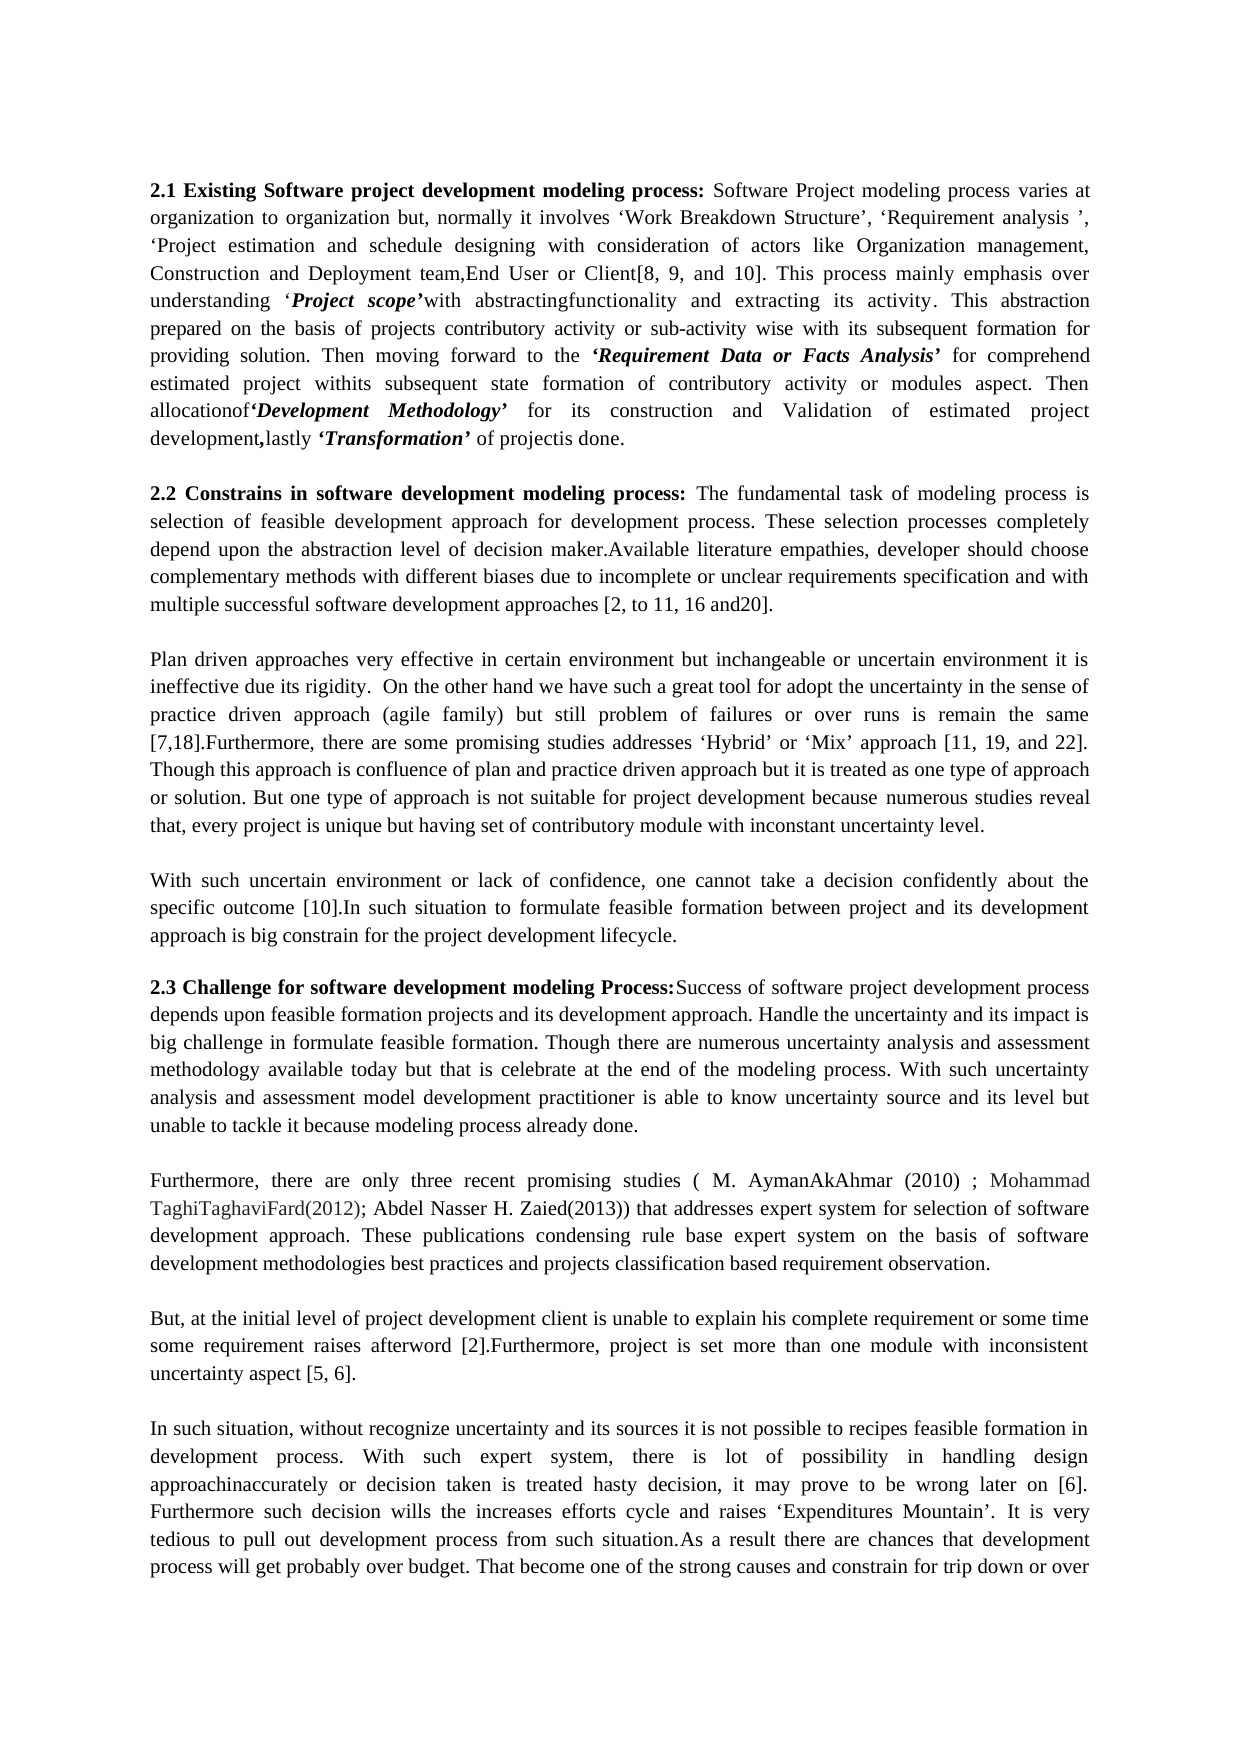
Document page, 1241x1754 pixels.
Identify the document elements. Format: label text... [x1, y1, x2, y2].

text But, at the initial level of project development client is unable to explain his complete requirement or some time some requirement raises afterword [2].Furthermore, project is set more than one module with inconsistent uncertainty aspect [5, 6]. [150, 1306, 1090, 1385]
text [150, 1416, 1090, 1578]
text Furthermore, there are only three recent promising studies ( M. AymanAkAhmar (2010) ; Mohammad TaghiTaghaviFard(2012); Abdel Nasser H. Zaied(2013)) that addresses expert system for selection of software development approach. These publications condensing rule base expert system on the basis of software development methodologies best practices and projects classification based requirement observation. [150, 1168, 1090, 1275]
text With such uncertain environment or lack of confidence, one cannot take a decision confidently about the specific outcome [10].In such situation to formulate feasible formation between project and its development approach is big constrain for the project development lifecycle. [150, 868, 1090, 947]
text 2.3 Challenge for software development modeling Process:Success of software project development process depends upon feasible formation projects and its development approach. Handle the uncertainty and its impact is big challenge in formulate feasible formation. Though there are numerous uncertainty analysis and assessment methodology available today but that is celebrate at the end of the modeling process. With such uncertainty analysis and assessment model development practitioner is able to know uncertainty source and its level but unable to tackle it because modeling process already done. [150, 974, 1090, 1137]
text Plan driven approaches very effective in certain environment but inchangeable or uncertain environment it is ineffective due its rigidity. On the other hand we have such a great tool for adopt the uncertainty in the sense of practice driven approach (agile family) but still problem of failures or over runs is remain the same [7,18].Furthermore, there are some promising studies addresses ‘Hybrid’ or ‘Mix’ approach [11, 19, and 22]. Though this approach is confluence of plan and practice driven approach but it is treated as one type of approach or solution. But one type of approach is not suitable for project development because numerous studies reveal that, every project is unique but having set of contributory module with inconstant uncertainty level. [150, 647, 1090, 837]
text 2.1 Existing Software project development modeling process: Software Project modeling process varies at organization to organization but, normally it involves ‘Work Breakdown Structure’, ‘Requirement analysis ’, ‘Project estimation and schedule designing with consideration of actors like Organization management, Construction and Deployment team,End User or Client[8, 9, and 10]. This process mainly emphasis over understanding ‘Project scope’with abstractingfunctionality and extracting its activity. This abstraction prepared on the basis of projects contributory activity or sub-activity wise with its subsequent formation for providing solution. Then moving forward to the ‘Requirement Data or Facts Analysis’ for comprehend estimated project withits subsequent state formation of contributory activity or modules aspect. Then allocationof‘Development Methodology’ for its construction and Validation of estimated project development,lastly ‘Transformation’ of projectis done. [150, 178, 1090, 450]
text 2.2 Constrains in software development modeling process: The fundamental task of modeling process is selection of feasible development approach for development process. These selection processes completely depend upon the abstraction level of decision maker.Available literature empathies, developer should choose complementary methods with different biases due to incomplete or unclear requirements specification and with multiple successful software development approaches [2, to 11, 16 and20]. [150, 481, 1090, 616]
